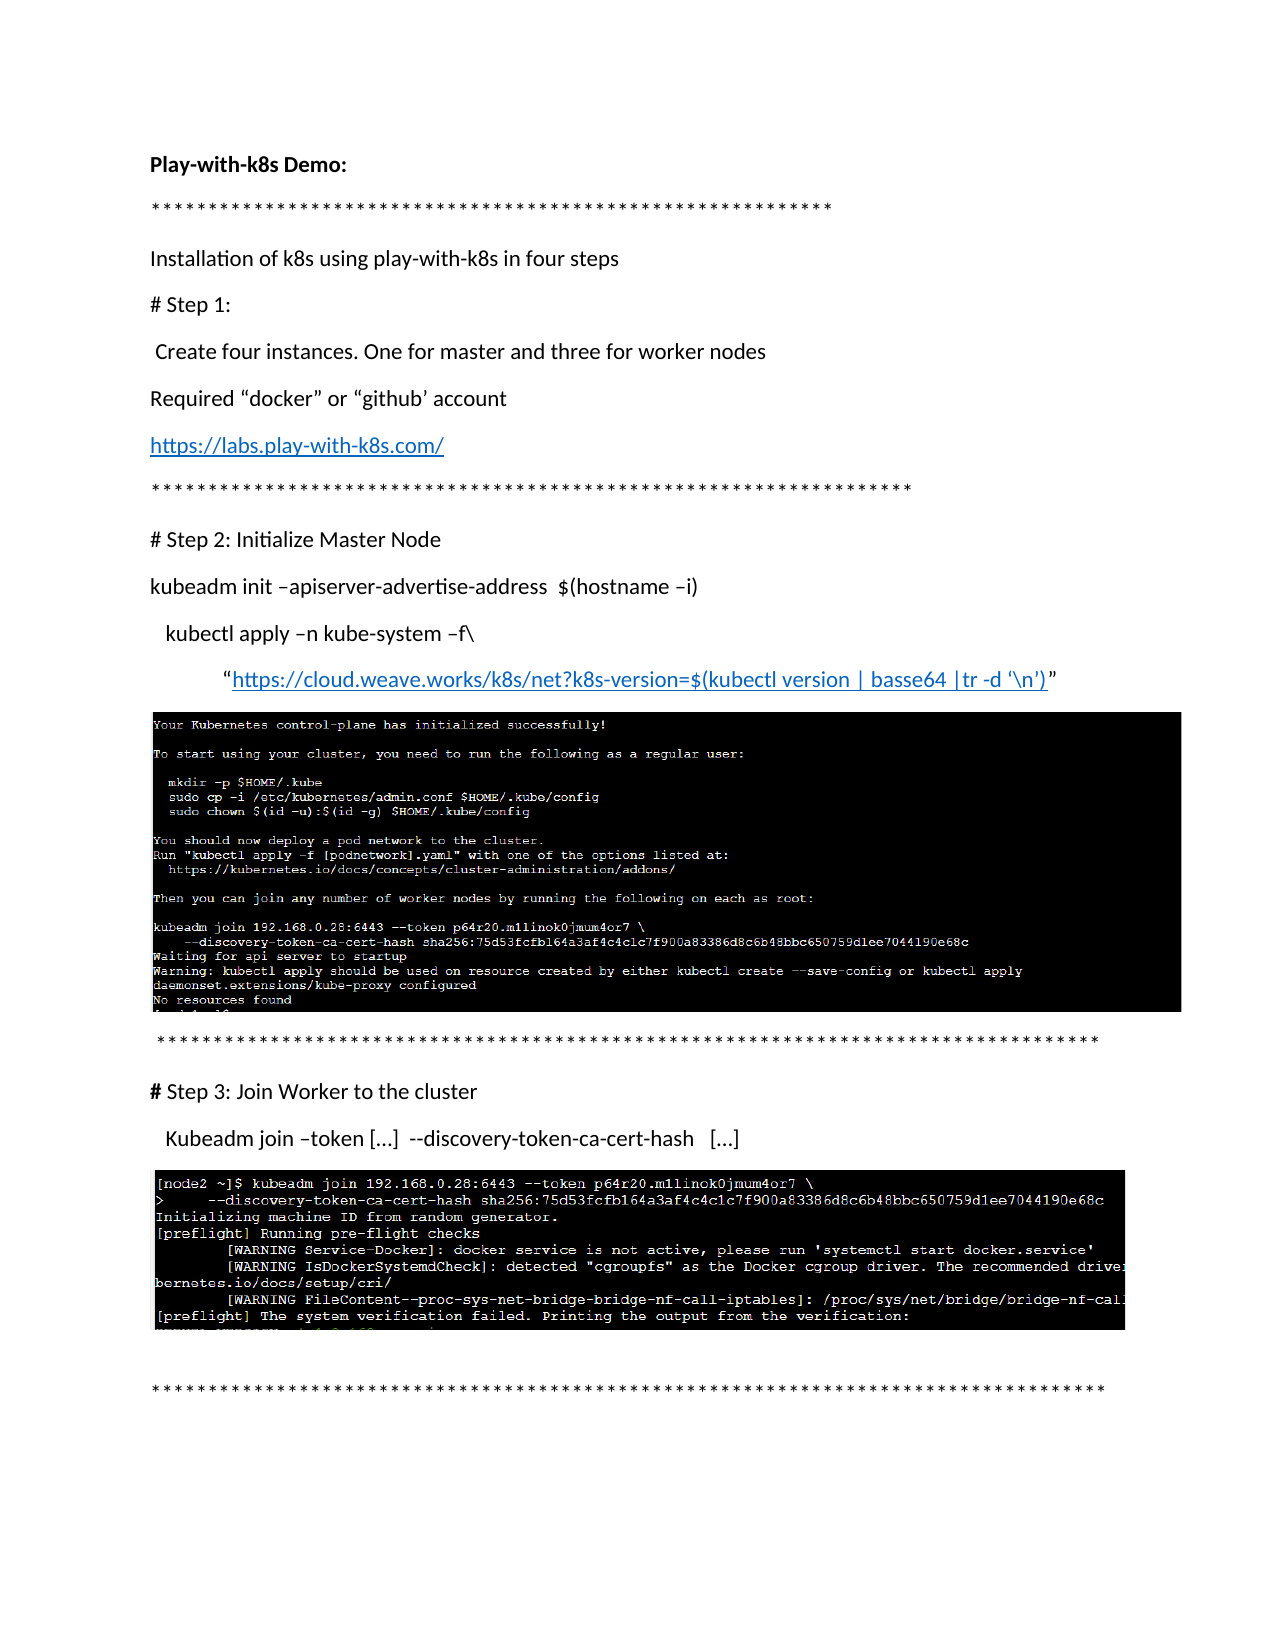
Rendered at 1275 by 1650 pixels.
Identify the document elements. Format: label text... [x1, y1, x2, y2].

text Installation of k8s using play-with-k8s in four steps [150, 244, 1125, 272]
text Create four instances. One for master and three for worker nodes [150, 337, 1125, 366]
text https://labs.play-with-k8s.com/ [150, 431, 1125, 459]
text kubeadm init –apiserver-advertise-address $(hostname –i) [150, 572, 1125, 600]
text ************************************************************************************ [150, 1379, 1125, 1407]
text # Step 2: Initialize Master Node [150, 525, 1125, 553]
text ******************************************************************* [150, 478, 1125, 506]
text Required “docker” or “github’ account [150, 384, 1125, 412]
text Kubeadm join –token […] --discovery-token-ca-cert-hash […] [150, 1124, 1125, 1152]
text Play-with-k8s Demo: [150, 150, 1125, 178]
picture [150, 712, 1182, 1012]
text kubectl apply –n kube-system –f\ [150, 619, 1125, 647]
text # Step 1: [150, 291, 1125, 319]
text ************************************************************ [150, 197, 1125, 225]
text “https://cloud.weave.works/k8s/net?k8s-version=$(kubectl version | basse64 |tr -d ‘\n’)” [150, 666, 1125, 694]
picture [150, 1170, 1125, 1330]
text # Step 3: Join Worker to the cluster [150, 1077, 1125, 1105]
text *********************************************************************************** [150, 1030, 1125, 1058]
